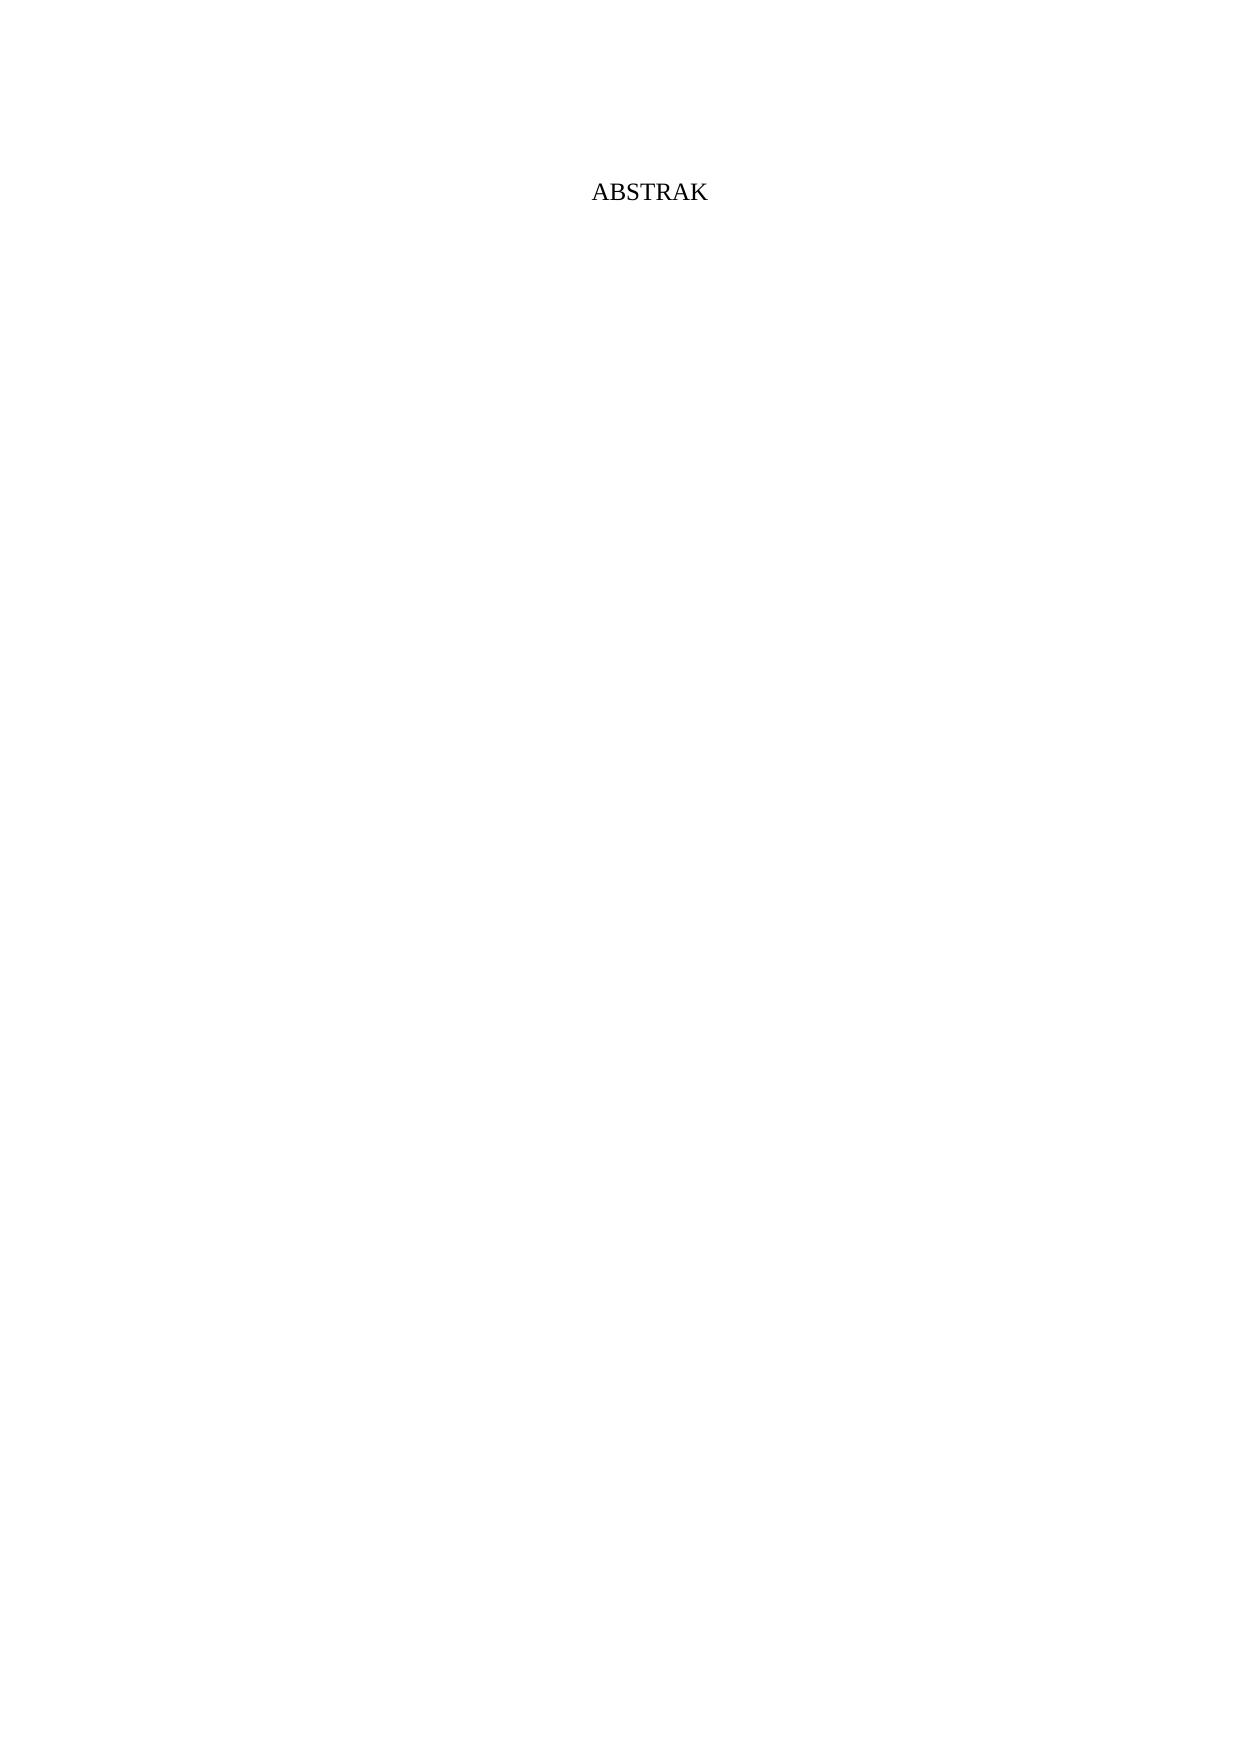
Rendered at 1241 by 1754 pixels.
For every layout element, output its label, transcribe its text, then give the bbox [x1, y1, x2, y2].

text ABSTRAK [236, 177, 1063, 206]
